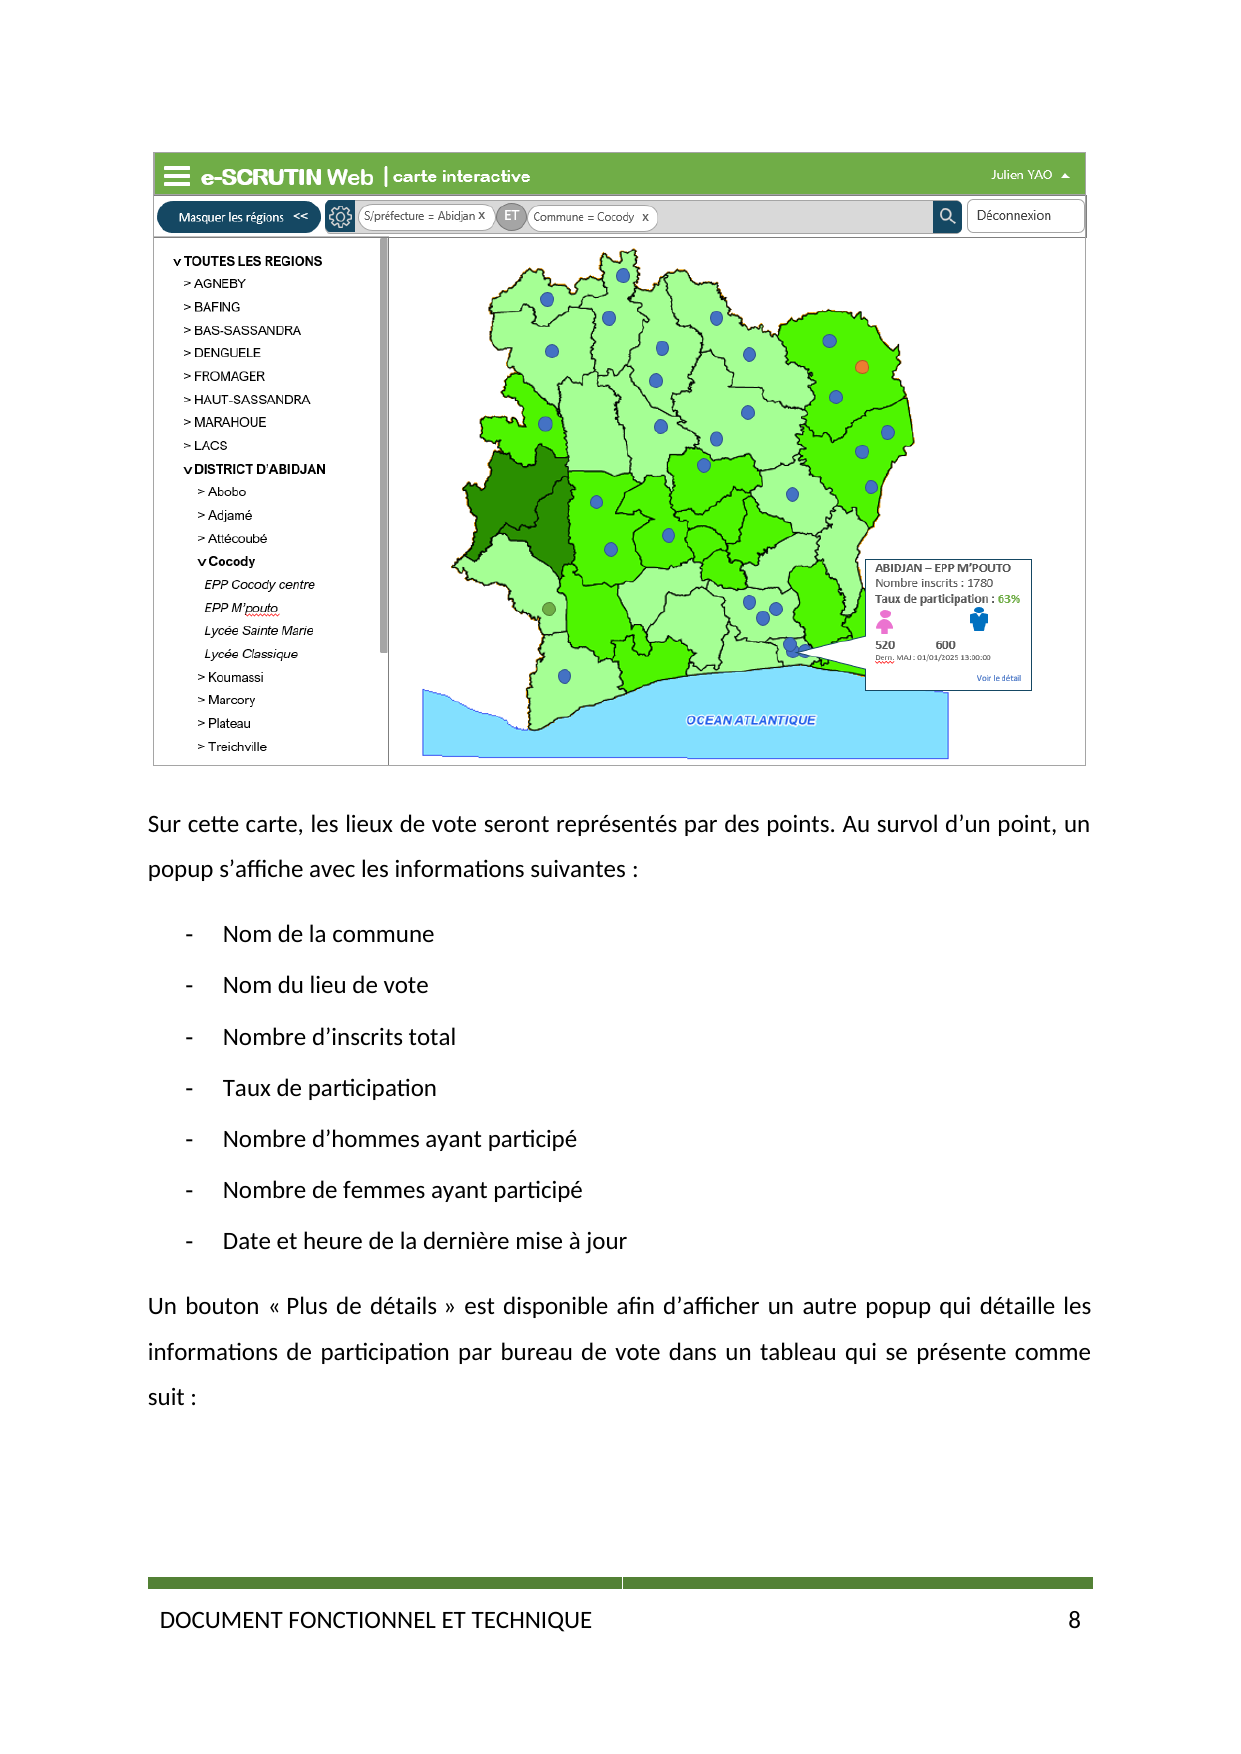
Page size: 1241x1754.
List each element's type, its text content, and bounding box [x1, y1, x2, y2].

list Nombre d’hommes ayant participé [185, 1120, 1093, 1154]
list Nombre de femmes ayant participé [185, 1171, 1093, 1205]
list Nom de la commune [185, 916, 1093, 950]
text Un bouton « Plus de détails » est disponible afin d’afficher un autre popup qui détaille les informations de participation par bureau de vote dans un tableau qui se présente comme suit : [148, 1290, 1093, 1412]
list Taux de participation [185, 1069, 1093, 1103]
list Nombre d’inscrits total [185, 1018, 1093, 1052]
text Sur cette carte, les lieux de vote seront représentés par des points. Au survol d’un point, un popup s’affiche avec les informations suivantes : [148, 808, 1093, 884]
picture [147, 147, 1093, 776]
list Date et heure de la dernière mise à jour [185, 1222, 1093, 1256]
list Nom du lieu de vote [185, 967, 1093, 1001]
